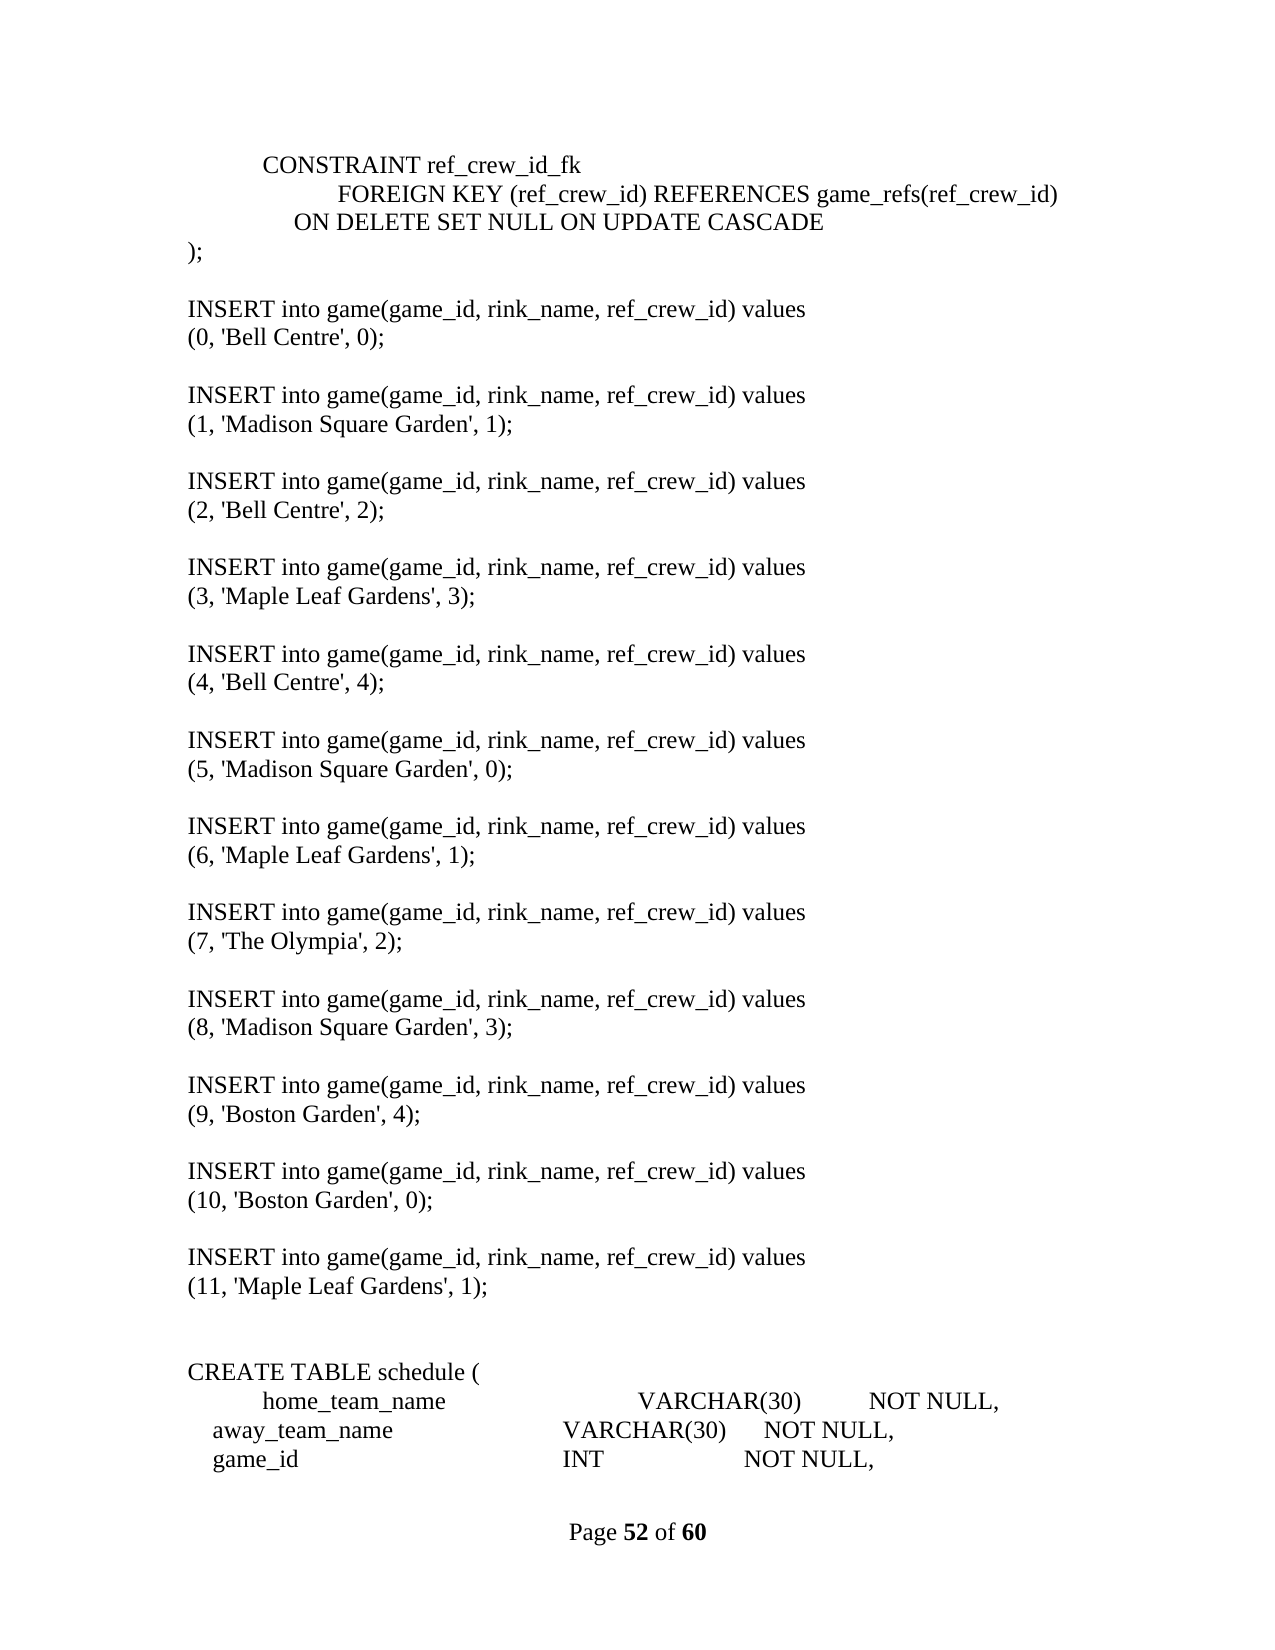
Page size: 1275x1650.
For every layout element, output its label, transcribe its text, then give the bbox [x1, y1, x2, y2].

text CONSTRAINT ref_crew_id_fk [187, 150, 1087, 179]
text INSERT into game(game_id, rink_name, ref_crew_id) values [187, 725, 1087, 754]
text INSERT into game(game_id, rink_name, ref_crew_id) values [187, 294, 1087, 322]
text (3, 'Maple Leaf Gardens', 3); [187, 581, 1087, 610]
text (10, 'Boston Garden', 0); [187, 1185, 1087, 1214]
text (0, 'Bell Centre', 0); [187, 322, 1087, 351]
text INSERT into game(game_id, rink_name, ref_crew_id) values [187, 380, 1087, 409]
text away_team_name VARCHAR(30) NOT NULL, [187, 1415, 1087, 1444]
text (11, 'Maple Leaf Gardens', 1); [187, 1271, 1087, 1300]
text ON DELETE SET NULL ON UPDATE CASCADE [187, 207, 1087, 236]
text INSERT into game(game_id, rink_name, ref_crew_id) values [187, 811, 1087, 840]
text (2, 'Bell Centre', 2); [187, 495, 1087, 524]
text FOREIGN KEY (ref_crew_id) REFERENCES game_refs(ref_crew_id) [187, 179, 1087, 207]
text (8, 'Madison Square Garden', 3); [187, 1012, 1087, 1041]
text INSERT into game(game_id, rink_name, ref_crew_id) values [187, 1156, 1087, 1185]
text INSERT into game(game_id, rink_name, ref_crew_id) values [187, 1242, 1087, 1271]
text CREATE TABLE schedule ( [187, 1357, 1087, 1386]
text (1, 'Madison Square Garden', 1); [187, 409, 1087, 437]
text INSERT into game(game_id, rink_name, ref_crew_id) values [187, 639, 1087, 667]
text game_id INT NOT NULL, [187, 1444, 1087, 1472]
text INSERT into game(game_id, rink_name, ref_crew_id) values [187, 552, 1087, 581]
text (7, 'The Olympia', 2); [187, 926, 1087, 955]
text INSERT into game(game_id, rink_name, ref_crew_id) values [187, 897, 1087, 926]
text INSERT into game(game_id, rink_name, ref_crew_id) values [187, 1070, 1087, 1099]
text (6, 'Maple Leaf Gardens', 1); [187, 840, 1087, 869]
text INSERT into game(game_id, rink_name, ref_crew_id) values [187, 466, 1087, 495]
text INSERT into game(game_id, rink_name, ref_crew_id) values [187, 984, 1087, 1012]
text ); [187, 236, 1087, 265]
text (9, 'Boston Garden', 4); [187, 1099, 1087, 1127]
text (4, 'Bell Centre', 4); [187, 667, 1087, 696]
text home_team_name VARCHAR(30) NOT NULL, [187, 1386, 1087, 1415]
text (5, 'Madison Square Garden', 0); [187, 754, 1087, 782]
